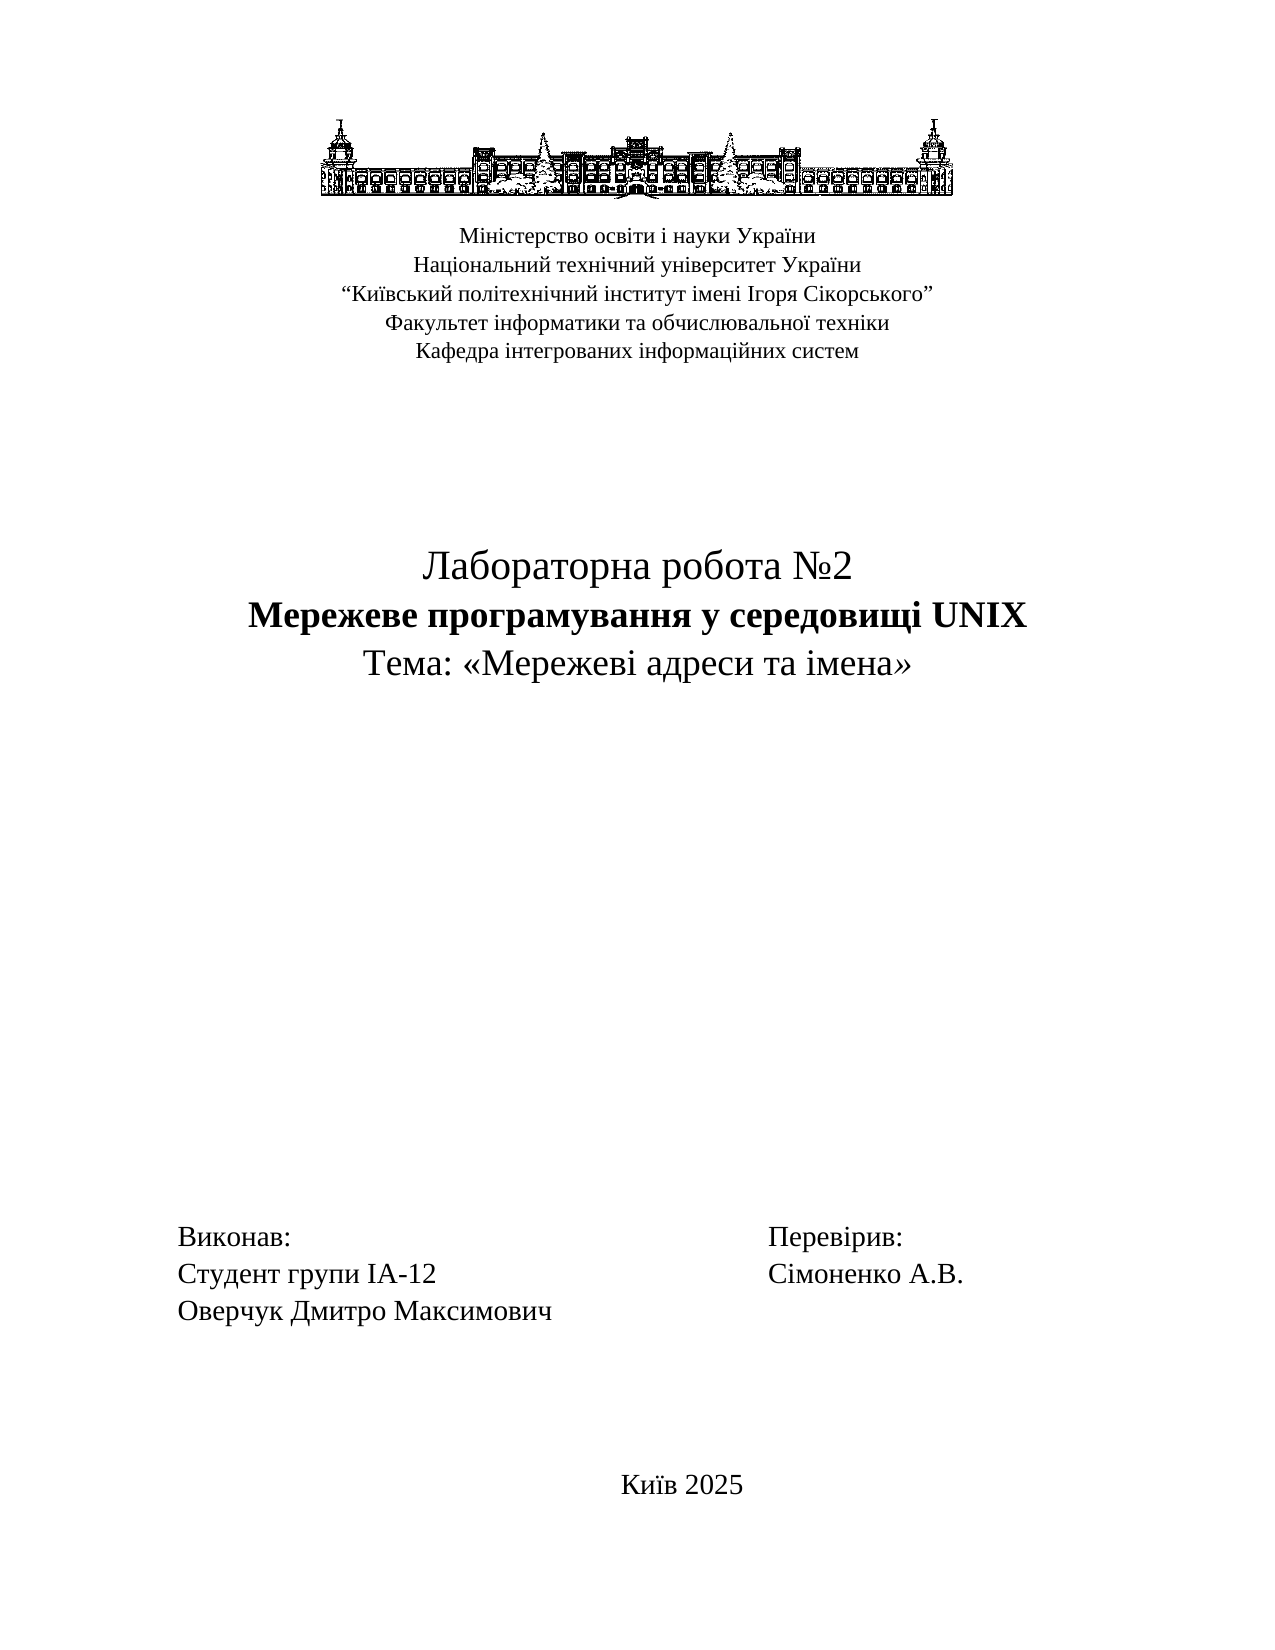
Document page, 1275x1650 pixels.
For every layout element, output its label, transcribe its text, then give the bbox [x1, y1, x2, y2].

text Тема: «Мережеві адреси та імена» [177, 640, 1098, 683]
text Кафедра інтегрованих інформаційних систем [177, 338, 1098, 364]
text Лабораторна робота №2 Мережеве програмування у середовищі UNIX [177, 540, 1098, 636]
text “Київський політехнічний інститут імені Ігоря Сікорського” [177, 280, 1098, 306]
picture [319, 118, 956, 199]
text Київ 2025 [177, 1467, 1186, 1501]
text Факультет інформатики та обчислювальної техніки [177, 309, 1098, 335]
table_header Перевірив: Сімоненко А.В. [757, 1219, 1140, 1366]
text Міністерство освіти і науки України [177, 222, 1098, 248]
table_header Виконав: Студент групи ІА-12 Оверчук Дмитро Максимович [166, 1219, 757, 1366]
text Національний технічний університет України [177, 251, 1098, 277]
